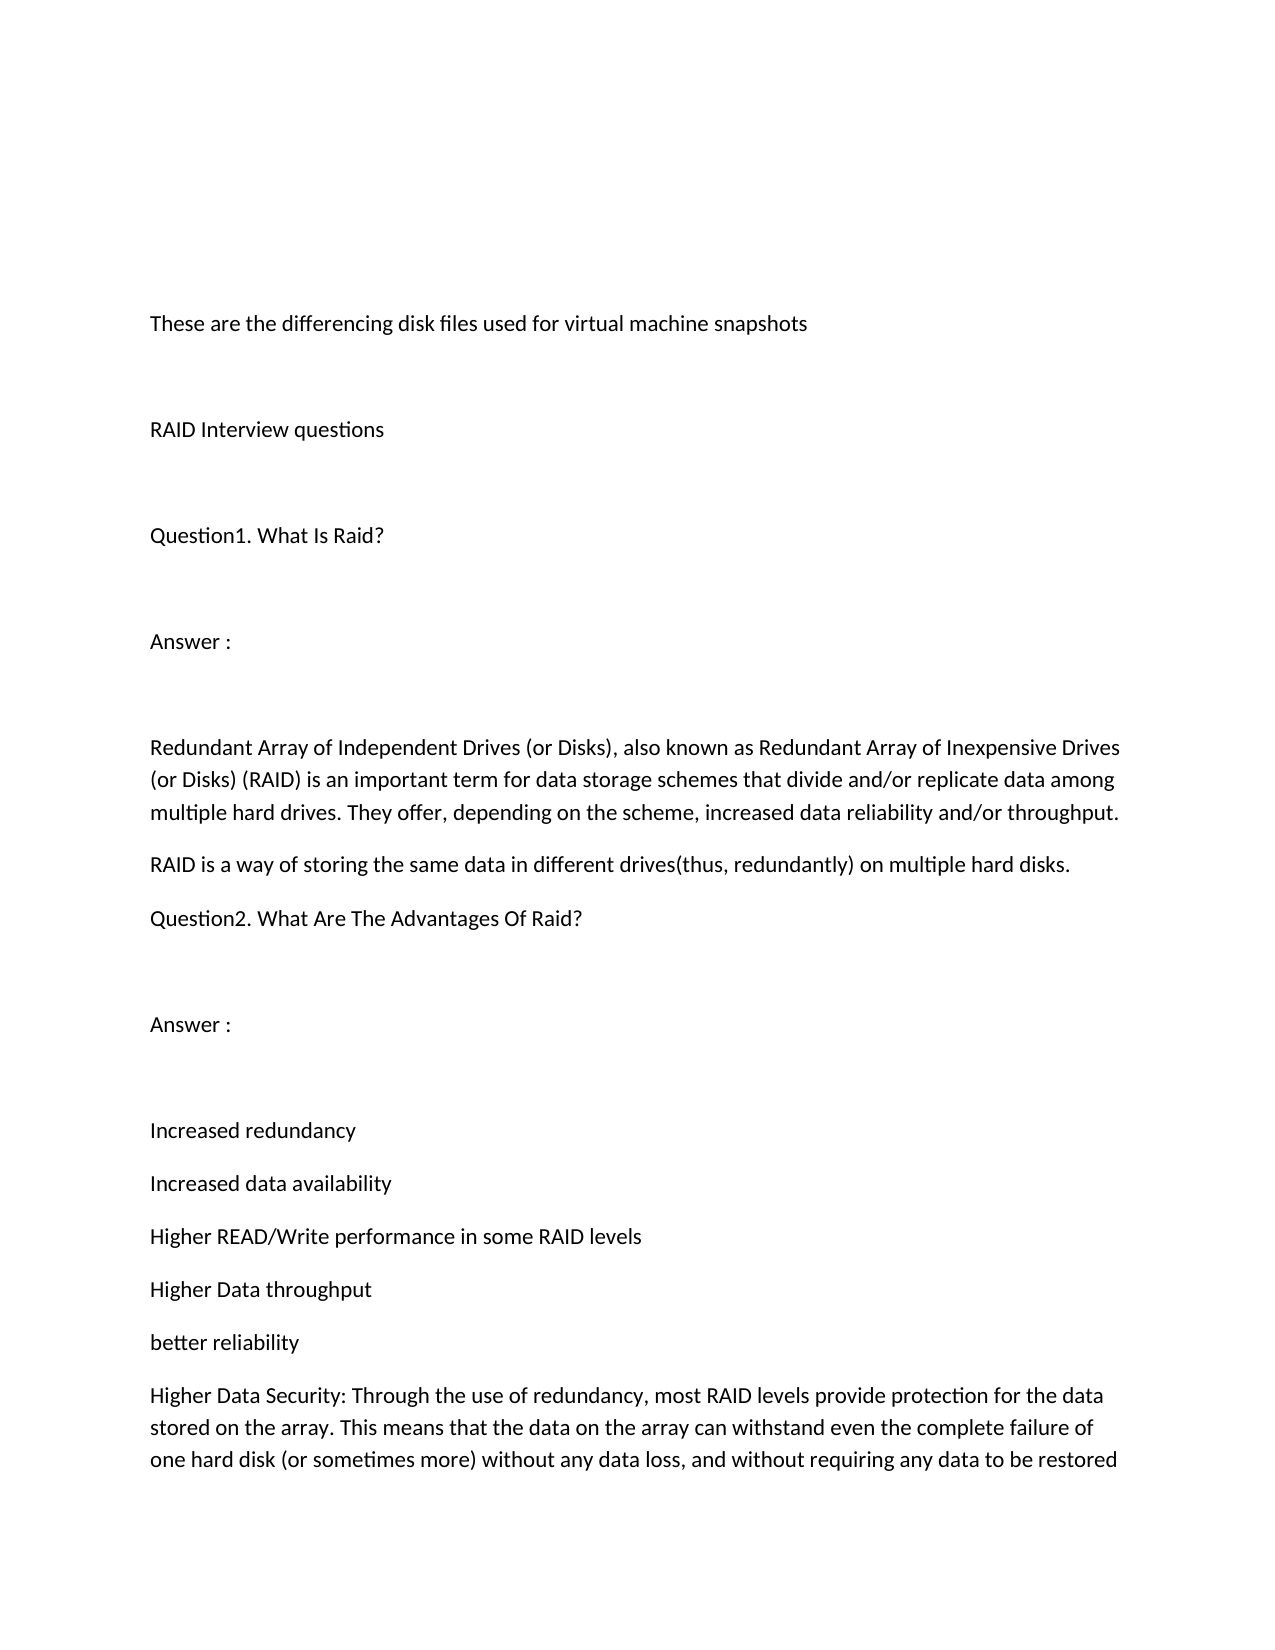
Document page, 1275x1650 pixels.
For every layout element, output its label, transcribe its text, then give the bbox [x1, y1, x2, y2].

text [150, 1381, 1125, 1473]
text Increased redundancy [150, 1116, 1125, 1144]
text RAID is a way of storing the same data in different drives(thus, redundantly) on multiple hard disks. [150, 851, 1125, 879]
text RAID Interview questions [150, 415, 1125, 443]
text better reliability [150, 1328, 1125, 1356]
text Higher READ/Write performance in some RAID levels [150, 1222, 1125, 1250]
text Answer : [150, 1010, 1125, 1038]
text Answer : [150, 627, 1125, 655]
text Higher Data throughput [150, 1275, 1125, 1303]
text Question2. What Are The Advantages Of Raid? [150, 904, 1125, 932]
text These are the differencing disk files used for virtual machine snapshots [150, 309, 1125, 337]
text Increased data availability [150, 1169, 1125, 1197]
text Redundant Array of Independent Drives (or Disks), also known as Redundant Array of Inexpensive Drives (or Disks) (RAID) is an important term for data storage schemes that divide and/or replicate data among multiple hard drives. They offer, depending on the scheme, increased data reliability and/or throughput. [150, 733, 1125, 826]
text Question1. What Is Raid? [150, 521, 1125, 549]
